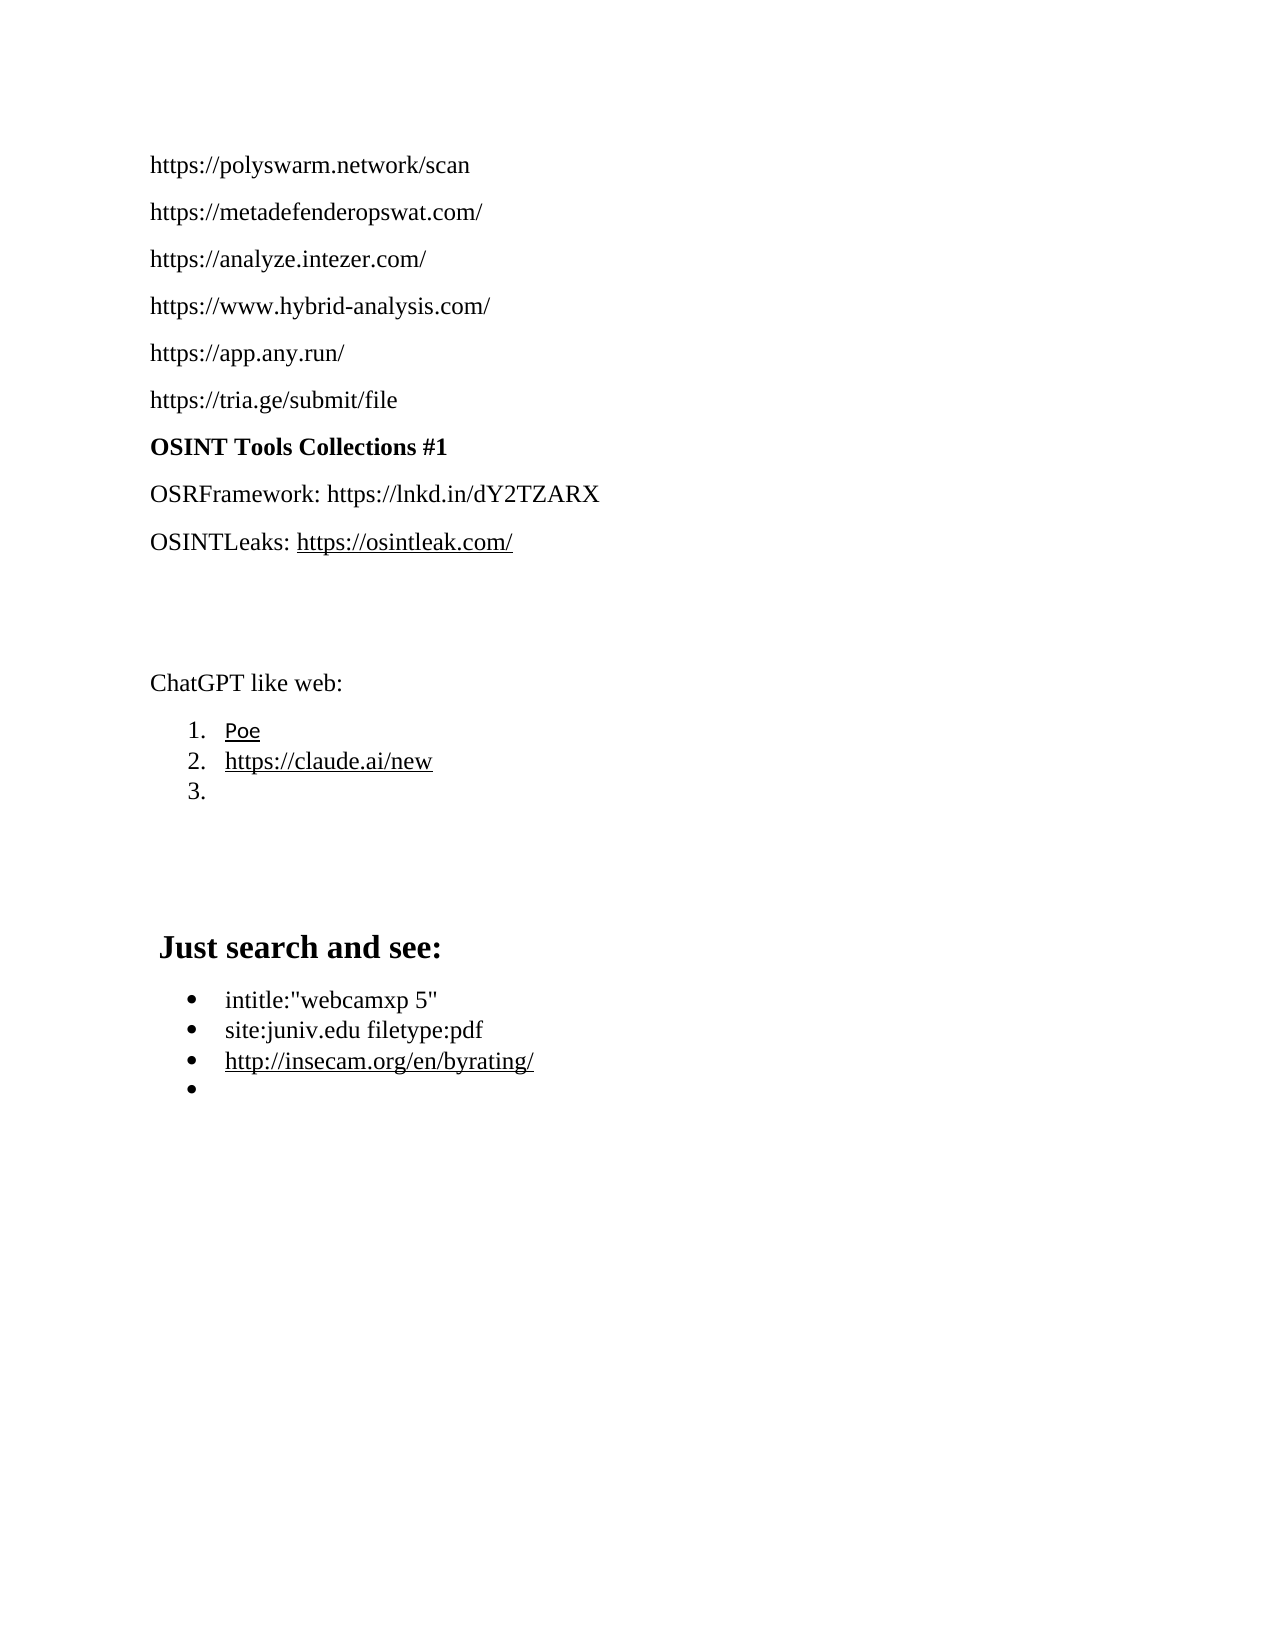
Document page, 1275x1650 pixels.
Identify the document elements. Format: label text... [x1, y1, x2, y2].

text https://metadefenderopswat.com/ [150, 197, 1125, 226]
text https://www.hybrid-analysis.com/ [150, 291, 1125, 320]
text https://analyze.intezer.com/ [150, 244, 1125, 273]
text https://app.any.run/ [150, 338, 1125, 367]
list intitle:"webcamxp 5" [187, 985, 1125, 1014]
list http://insecam.org/en/byrating/ [187, 1046, 1125, 1074]
text OSRFramework: https://lnkd.in/dY2TZARX [150, 479, 1125, 508]
text https://polyswarm.network/scan [150, 150, 1125, 179]
text ChatGPT like web: [150, 668, 1125, 697]
list site:juniv.edu filetype:pdf [187, 1015, 1125, 1044]
list Poe [187, 715, 1125, 744]
text https://tria.ge/submit/file [150, 385, 1125, 414]
text Just search and see: [150, 928, 1125, 966]
text OSINTLeaks: https://osintleak.com/ [150, 527, 1125, 555]
list https://claude.ai/new [187, 746, 1125, 774]
text OSINT Tools Collections #1 [150, 432, 1125, 461]
